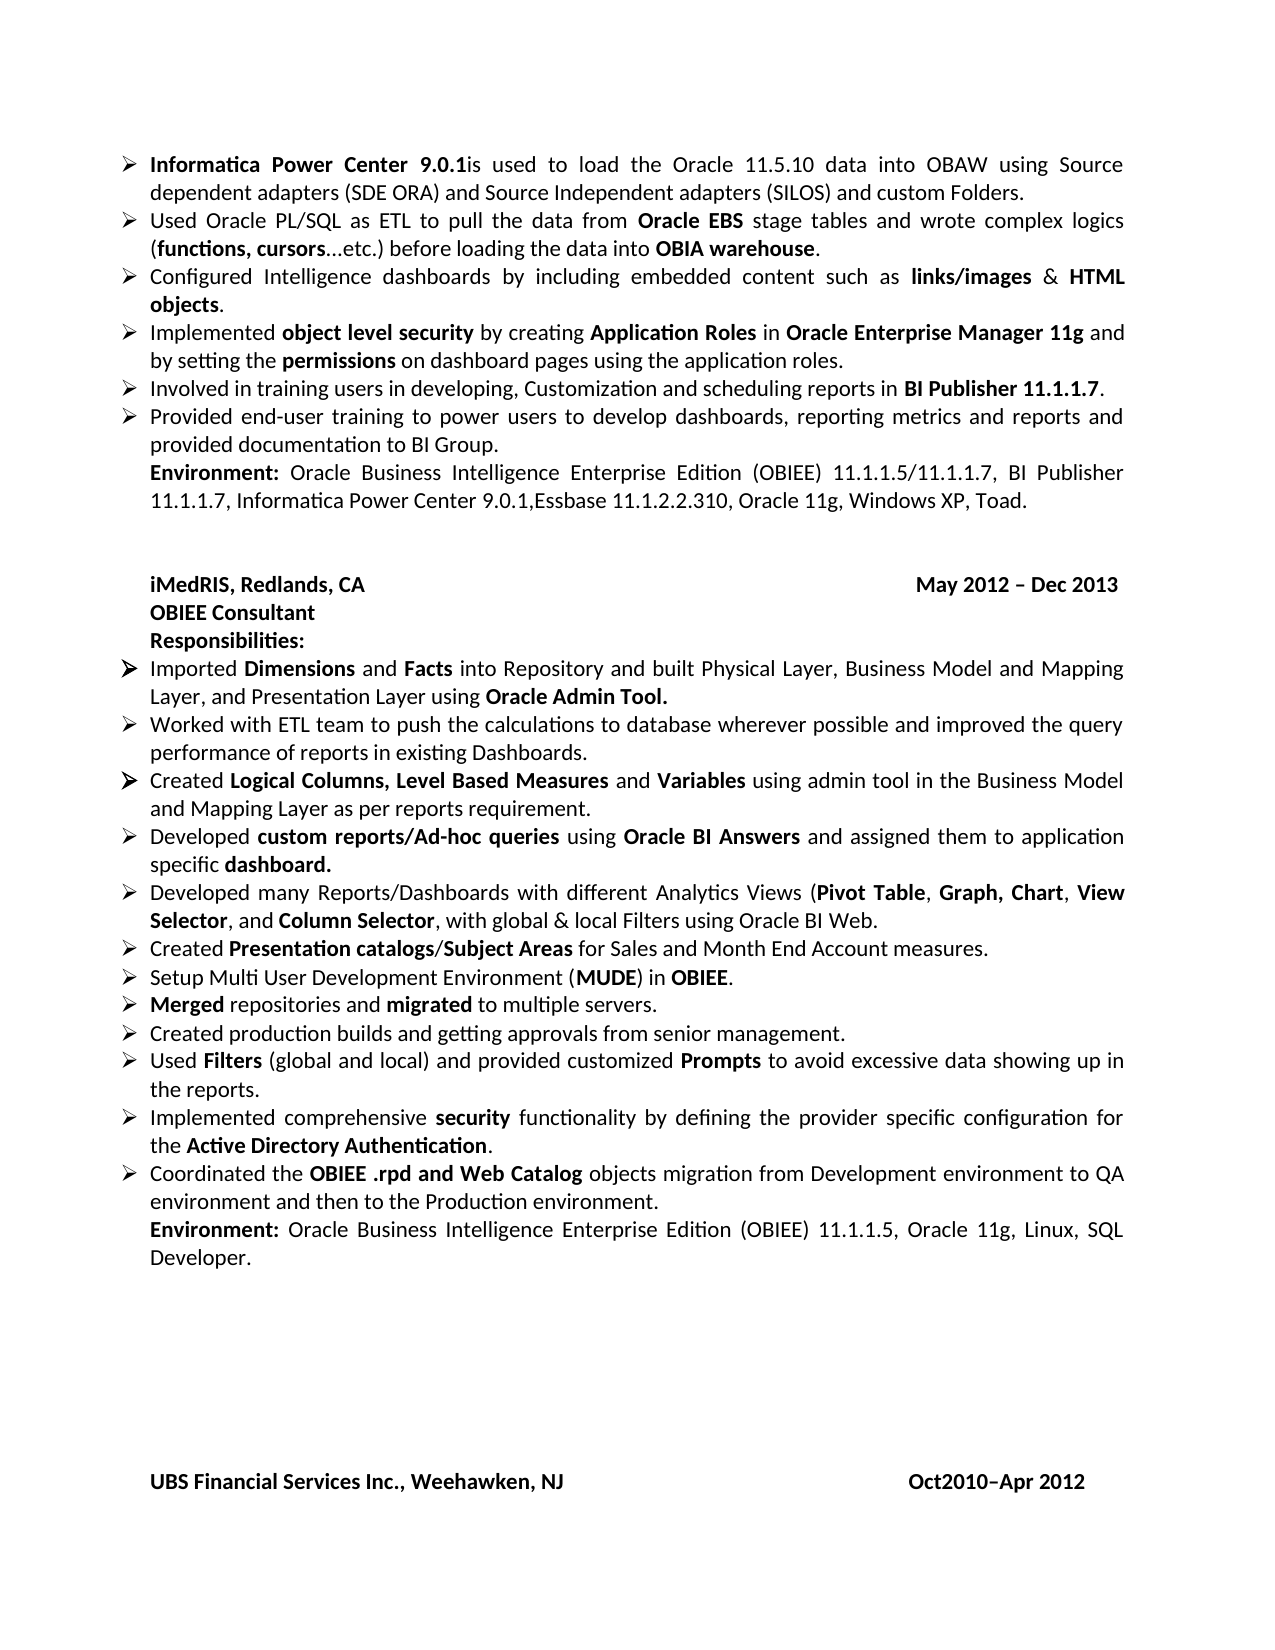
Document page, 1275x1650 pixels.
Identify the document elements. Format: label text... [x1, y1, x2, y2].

list Worked with ETL team to push the calculations to database wherever possible and improved the query performance of reports in existing Dashboards. [120, 710, 1125, 766]
list Environment: Oracle Business Intelligence Enterprise Edition (OBIEE) 11.1.1.5, Oracle 11g, Linux, SQL Developer. [150, 1215, 1125, 1271]
list Setup Multi User Development Environment (MUDE) in OBIEE. [120, 963, 1125, 991]
list iMedRIS, Redlands, CA May 2012 – Dec 2013 [150, 570, 1125, 598]
list Used Filters (global and local) and provided customized Prompts to avoid excessive data showing up in the reports. [120, 1047, 1125, 1103]
list Involved in training users in developing, Customization and scheduling reports in BI Publisher 11.1.1.7. [120, 374, 1125, 402]
list Configured Intelligence dashboards by including embedded content such as links/images & HTML objects. [120, 262, 1125, 318]
list Responsibilities: [150, 626, 1125, 654]
list Implemented comprehensive security functionality by defining the provider specific configuration for the Active Directory Authentication. [120, 1103, 1125, 1159]
list Imported Dimensions and Facts into Repository and built Physical Layer, Business Model and Mapping Layer, and Presentation Layer using Oracle Admin Tool. [120, 654, 1125, 710]
list Developed many Reports/Dashboards with different Analytics Views (Pivot Table, Graph, Chart, View Selector, and Column Selector, with global & local Filters using Oracle BI Web. [120, 878, 1125, 934]
list Created production builds and getting approvals from senior management. [120, 1019, 1125, 1047]
list UBS Financial Services Inc., Weehawken, NJ Oct2010–Apr 2012 [150, 1467, 1125, 1495]
list Informatica Power Center 9.0.1is used to load the Oracle 11.5.10 data into OBAW using Source dependent adapters (SDE ORA) and Source Independent adapters (SILOS) and custom Folders. [120, 150, 1125, 206]
list Environment: Oracle Business Intelligence Enterprise Edition (OBIEE) 11.1.1.5/11.1.1.7, BI Publisher 11.1.1.7, Informatica Power Center 9.0.1,Essbase 11.1.2.2.310, Oracle 11g, Windows XP, Toad. [150, 458, 1125, 514]
list Coordinated the OBIEE .rpd and Web Catalog objects migration from Development environment to QA environment and then to the Production environment. [120, 1159, 1125, 1215]
list OBIEE Consultant [150, 598, 1125, 626]
list Used Oracle PL/SQL as ETL to pull the data from Oracle EBS stage tables and wrote complex logics (functions, cursors...etc.) before loading the data into OBIA warehouse. [120, 206, 1125, 262]
list Provided end-user training to power users to develop dashboards, reporting metrics and reports and provided documentation to BI Group. [120, 402, 1125, 458]
list Implemented object level security by creating Application Roles in Oracle Enterprise Manager 11g and by setting the permissions on dashboard pages using the application roles. [120, 318, 1125, 374]
list Created Presentation catalogs/Subject Areas for Sales and Month End Account measures. [120, 934, 1125, 963]
list Merged repositories and migrated to multiple servers. [120, 991, 1125, 1019]
list Developed custom reports/Ad-hoc queries using Oracle BI Answers and assigned them to application specific dashboard. [120, 822, 1125, 878]
list Created Logical Columns, Level Based Measures and Variables using admin tool in the Business Model and Mapping Layer as per reports requirement. [120, 766, 1125, 822]
